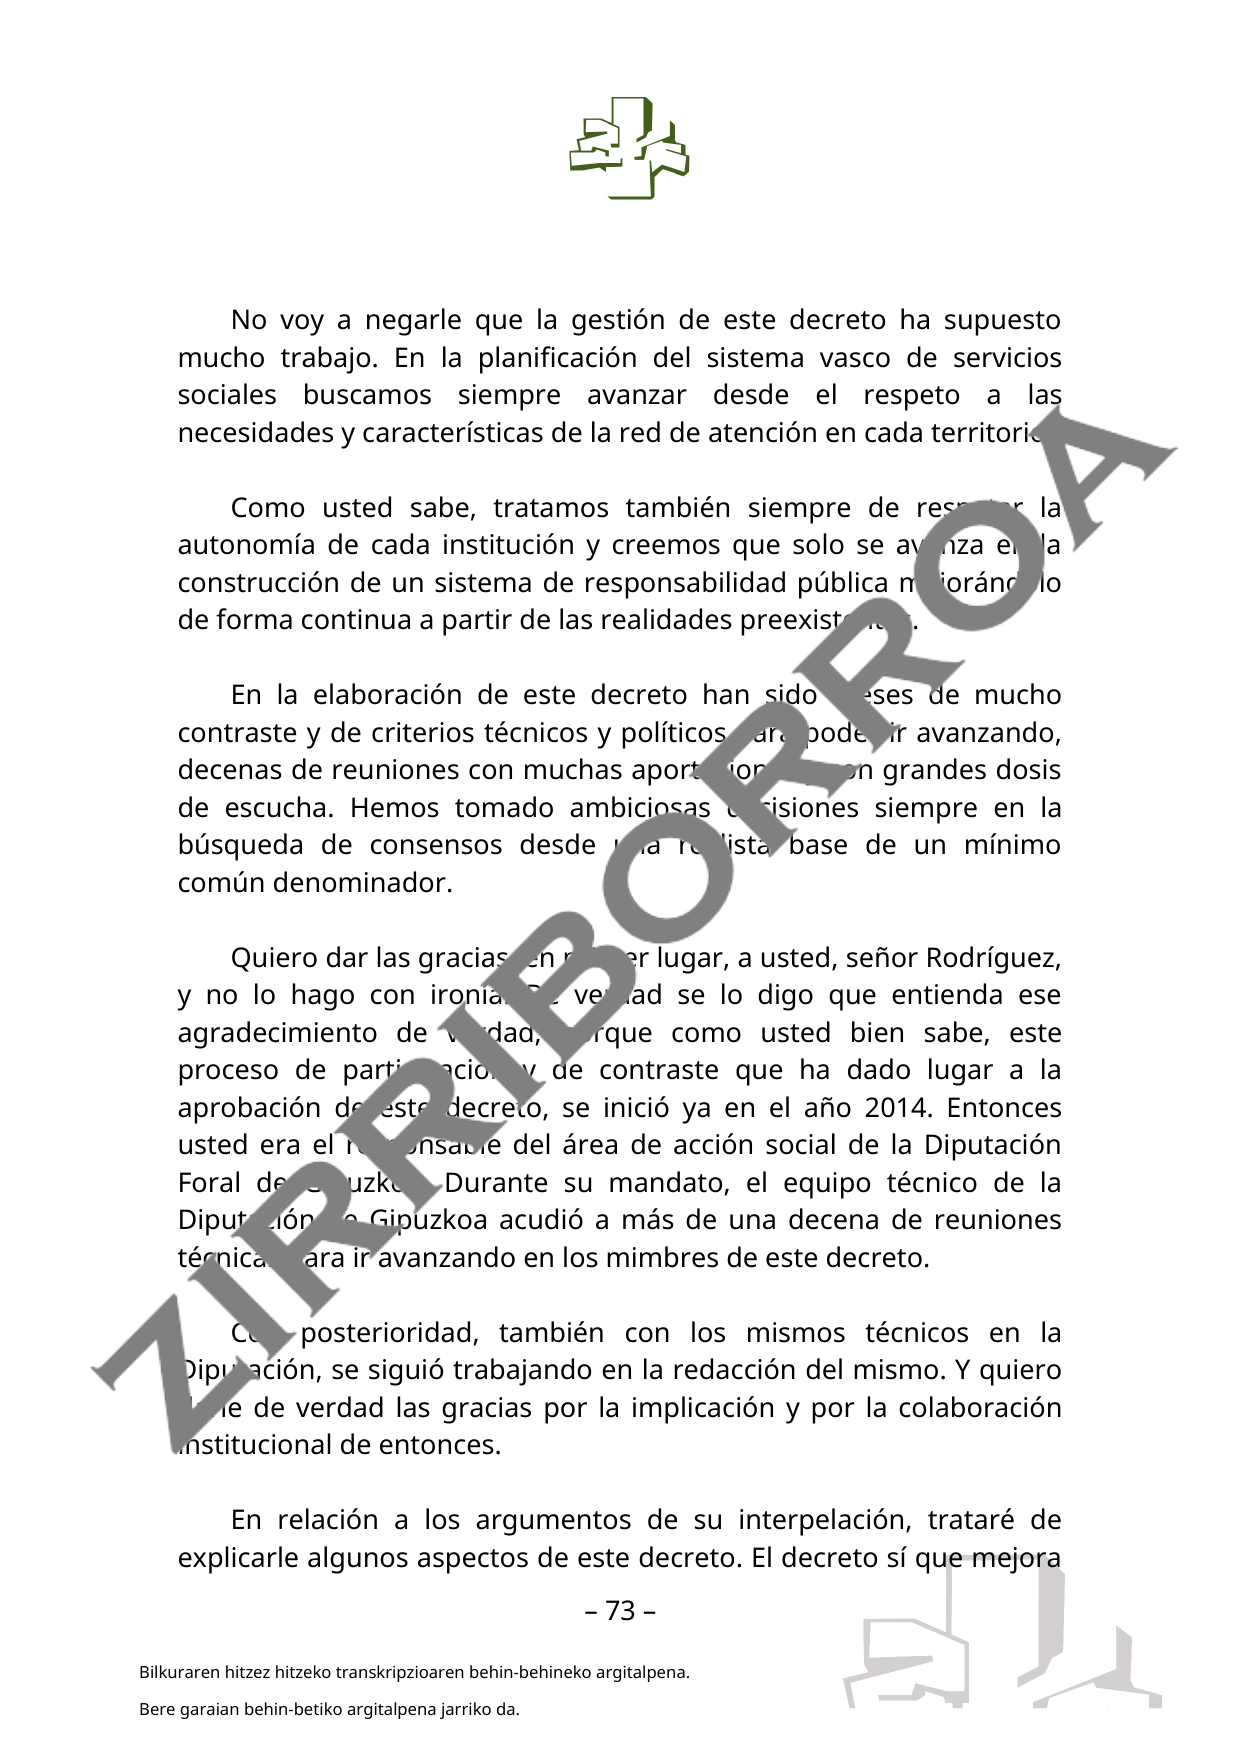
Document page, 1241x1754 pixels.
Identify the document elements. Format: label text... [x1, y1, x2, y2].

picture [540, 74, 718, 223]
picture [797, 1491, 1169, 1710]
text Con posterioridad, también con los mismos técnicos en la Diputación, se siguió trabajando en la redacción del mismo. Y quiero darle de verdad las gracias por la implicación y por la colaboración institucional de entonces. [177, 1312, 1063, 1462]
text En la elaboración de este decreto han sido meses de mucho contraste y de criterios técnicos y políticos para poder ir avanzando, decenas de reuniones con muchas aportaciones y con grandes dosis de escucha. Hemos tomado ambiciosas decisiones siempre en la búsqueda de consensos desde una realista base de un mínimo común denominador. [177, 675, 1063, 900]
text Como usted sabe, tratamos también siempre de respetar la autonomía de cada institución y creemos que solo se avanza en la construcción de un sistema de responsabilidad pública mejorándolo de forma continua a partir de las realidades preexistentes. [177, 487, 1063, 637]
text No voy a negarle que la gestión de este decreto ha supuesto mucho trabajo. En la planificación del sistema vasco de servicios sociales buscamos siempre avanzar desde el respeto a las necesidades y características de la red de atención en cada territorio. [177, 300, 1063, 450]
text Quiero dar las gracias, en primer lugar, a usted, señor Rodríguez, y no lo hago con ironía. De verdad se lo digo que entienda ese agradecimiento de verdad, porque como usted bien sabe, este proceso de participación y de contraste que ha dado lugar a la aprobación de este decreto, se inició ya en el año 2014. Entonces usted era el responsable del área de acción social de la Diputación Foral de Gipuzkoa. Durante su mandato, el equipo técnico de la Diputación de Gipuzkoa acudió a más de una decena de reuniones técnicas para ir avanzando en los mimbres de este decreto. [177, 937, 1063, 1275]
